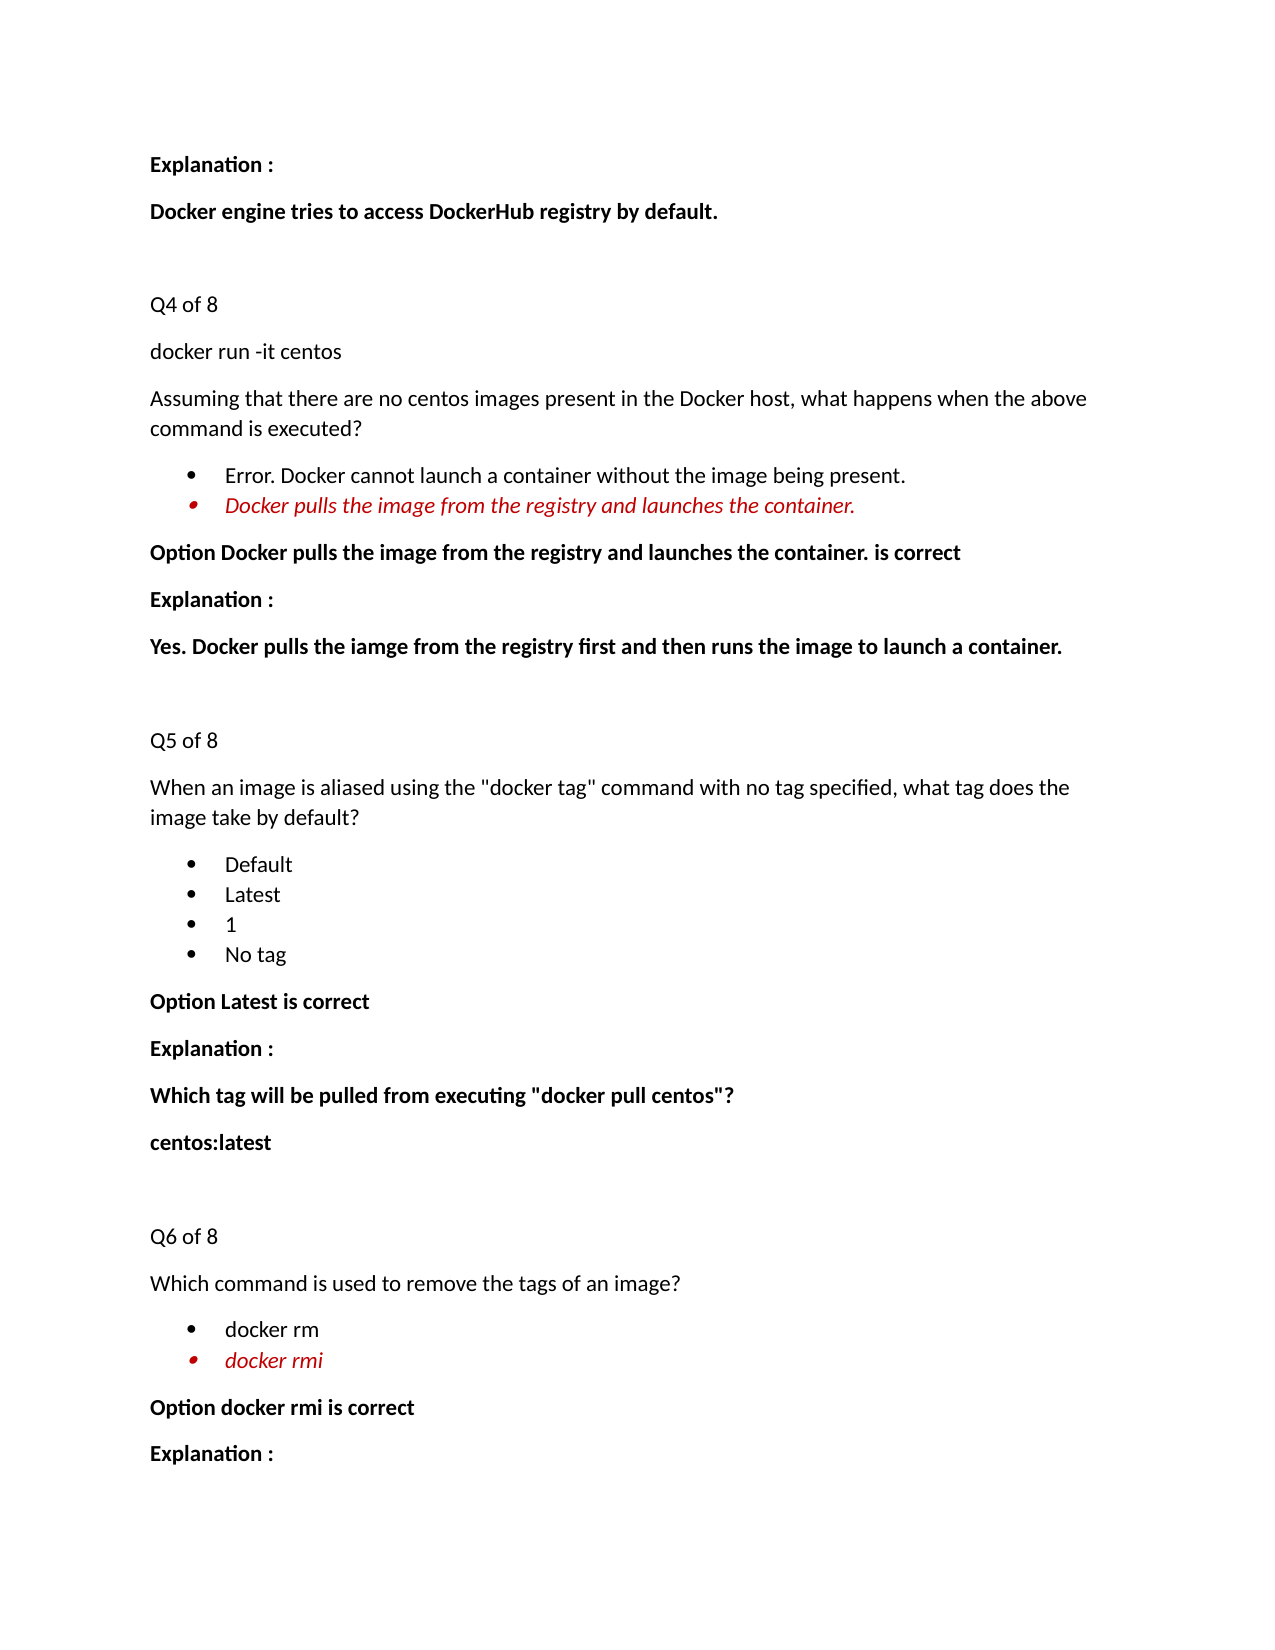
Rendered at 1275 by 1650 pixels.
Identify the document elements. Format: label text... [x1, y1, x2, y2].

text Q6 of 8 [150, 1222, 1125, 1250]
text When an image is aliased using the "docker tag" command with no tag specified, what tag does the image take by default? [150, 773, 1125, 831]
text centos:latest [150, 1128, 1125, 1156]
text Which tag will be pulled from executing "docker pull centos"? [150, 1081, 1125, 1109]
list Error. Docker cannot launch a container without the image being present. [187, 461, 1125, 489]
text Explanation : [150, 1439, 1125, 1468]
text Q5 of 8 [150, 726, 1125, 754]
text Which command is used to remove the tags of an image? [150, 1269, 1125, 1297]
list Latest [187, 880, 1125, 908]
text Explanation : [150, 585, 1125, 613]
text docker run -it centos [150, 337, 1125, 366]
list docker rm [187, 1316, 1125, 1344]
list docker rmi [187, 1346, 1125, 1374]
list 1 [187, 910, 1125, 938]
text Assuming that there are no centos images present in the Docker host, what happens when the above command is executed? [150, 384, 1125, 443]
text Yes. Docker pulls the iamge from the registry first and then runs the image to launch a container. [150, 632, 1125, 660]
text Option docker rmi is correct [150, 1393, 1125, 1421]
text Q4 of 8 [150, 291, 1125, 319]
text Option Latest is correct [150, 987, 1125, 1016]
text Explanation : [150, 1034, 1125, 1062]
list No tag [187, 941, 1125, 969]
text Docker engine tries to access DockerHub registry by default. [150, 197, 1125, 225]
list Default [187, 850, 1125, 878]
text Explanation : [150, 150, 1125, 178]
text Option Docker pulls the image from the registry and launches the container. is correct [150, 538, 1125, 567]
list Docker pulls the image from the registry and launches the container. [187, 492, 1125, 520]
